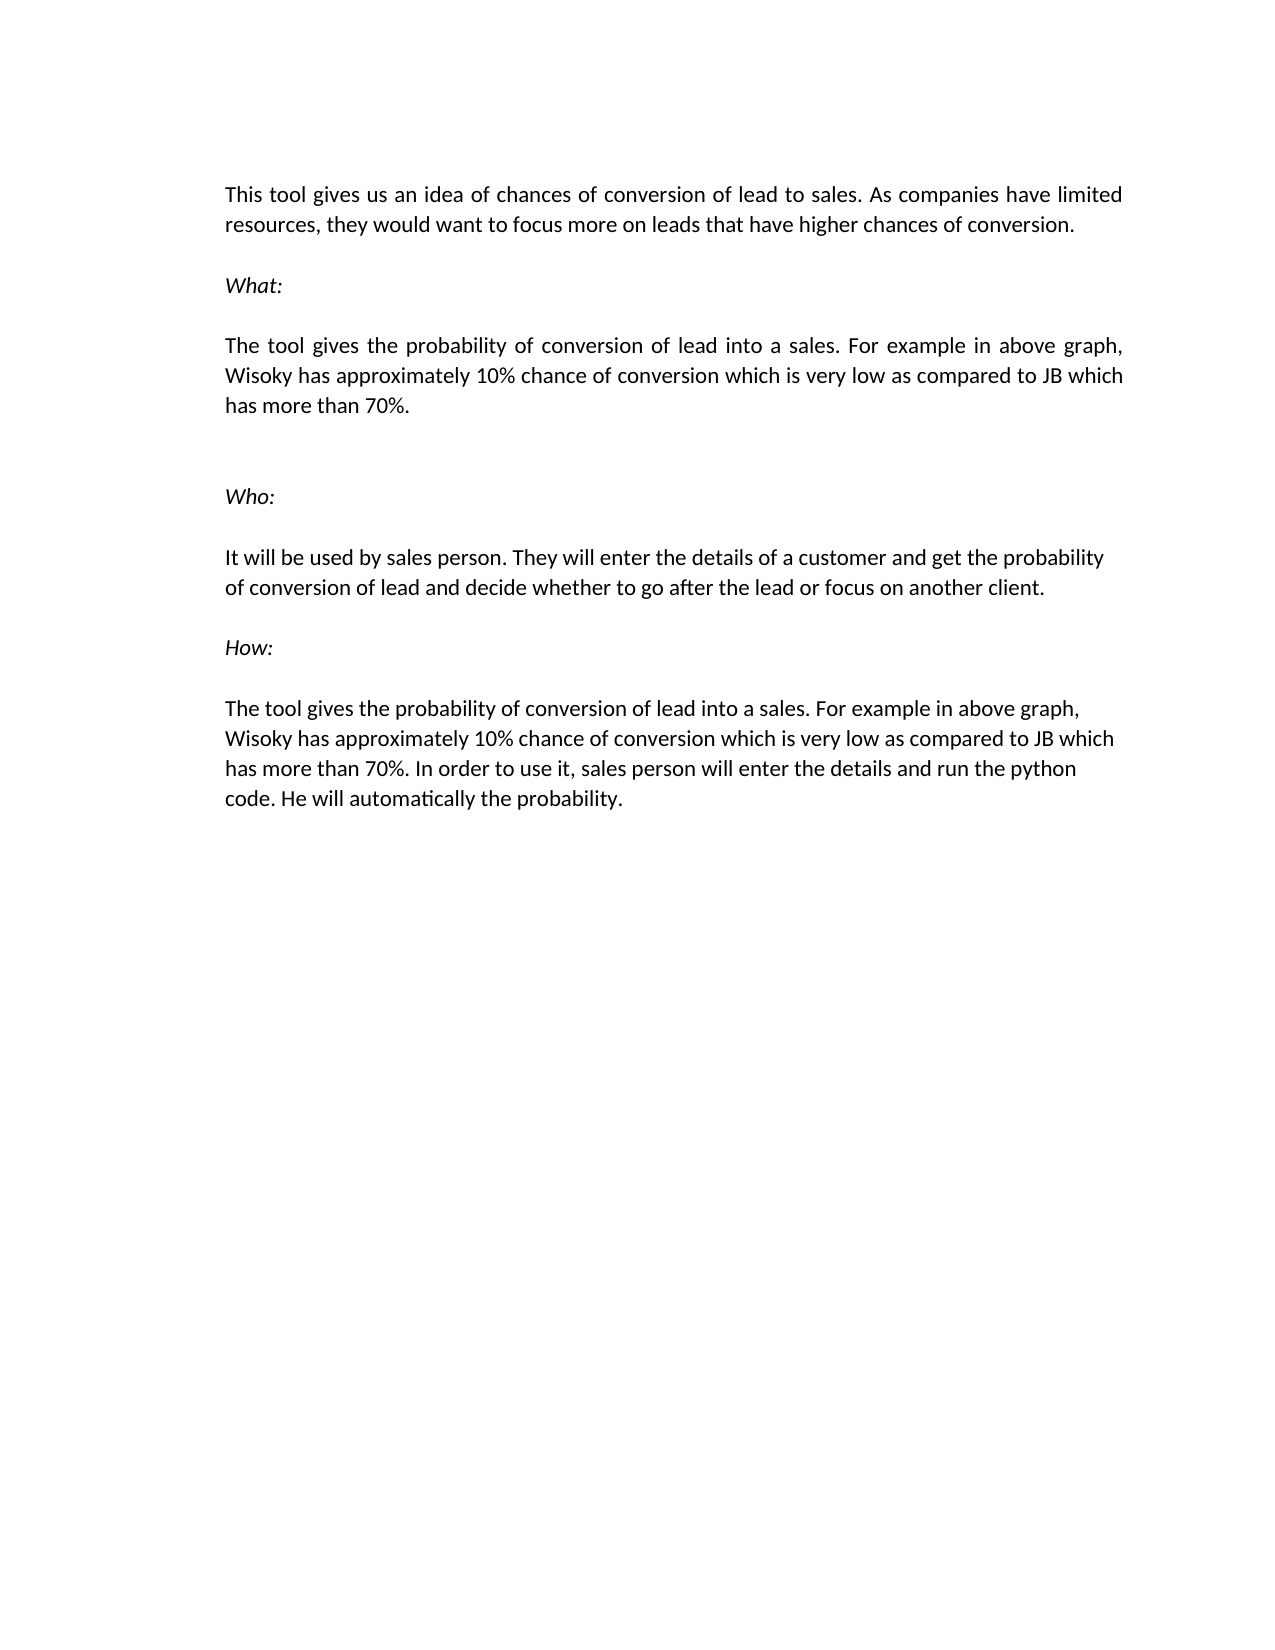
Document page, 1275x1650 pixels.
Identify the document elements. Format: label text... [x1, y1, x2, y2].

list This tool gives us an idea of chances of conversion of lead to sales. As companies have limited resources, they would want to focus more on leads that have higher chances of conversion. [225, 180, 1125, 238]
list It will be used by sales person. They will enter the details of a customer and get the probability of conversion of lead and decide whether to go after the lead or focus on another client. [225, 543, 1125, 601]
list How: [225, 633, 1125, 661]
list What: [225, 271, 1125, 299]
list The tool gives the probability of conversion of lead into a sales. For example in above graph, Wisoky has approximately 10% chance of conversion which is very low as compared to JB which has more than 70%. In order to use it, sales person will enter the details and run the python code. He will automatically the probability. [225, 694, 1125, 812]
list Who: [225, 482, 1125, 510]
list The tool gives the probability of conversion of lead into a sales. For example in above graph, Wisoky has approximately 10% chance of conversion which is very low as compared to JB which has more than 70%. [225, 331, 1125, 420]
